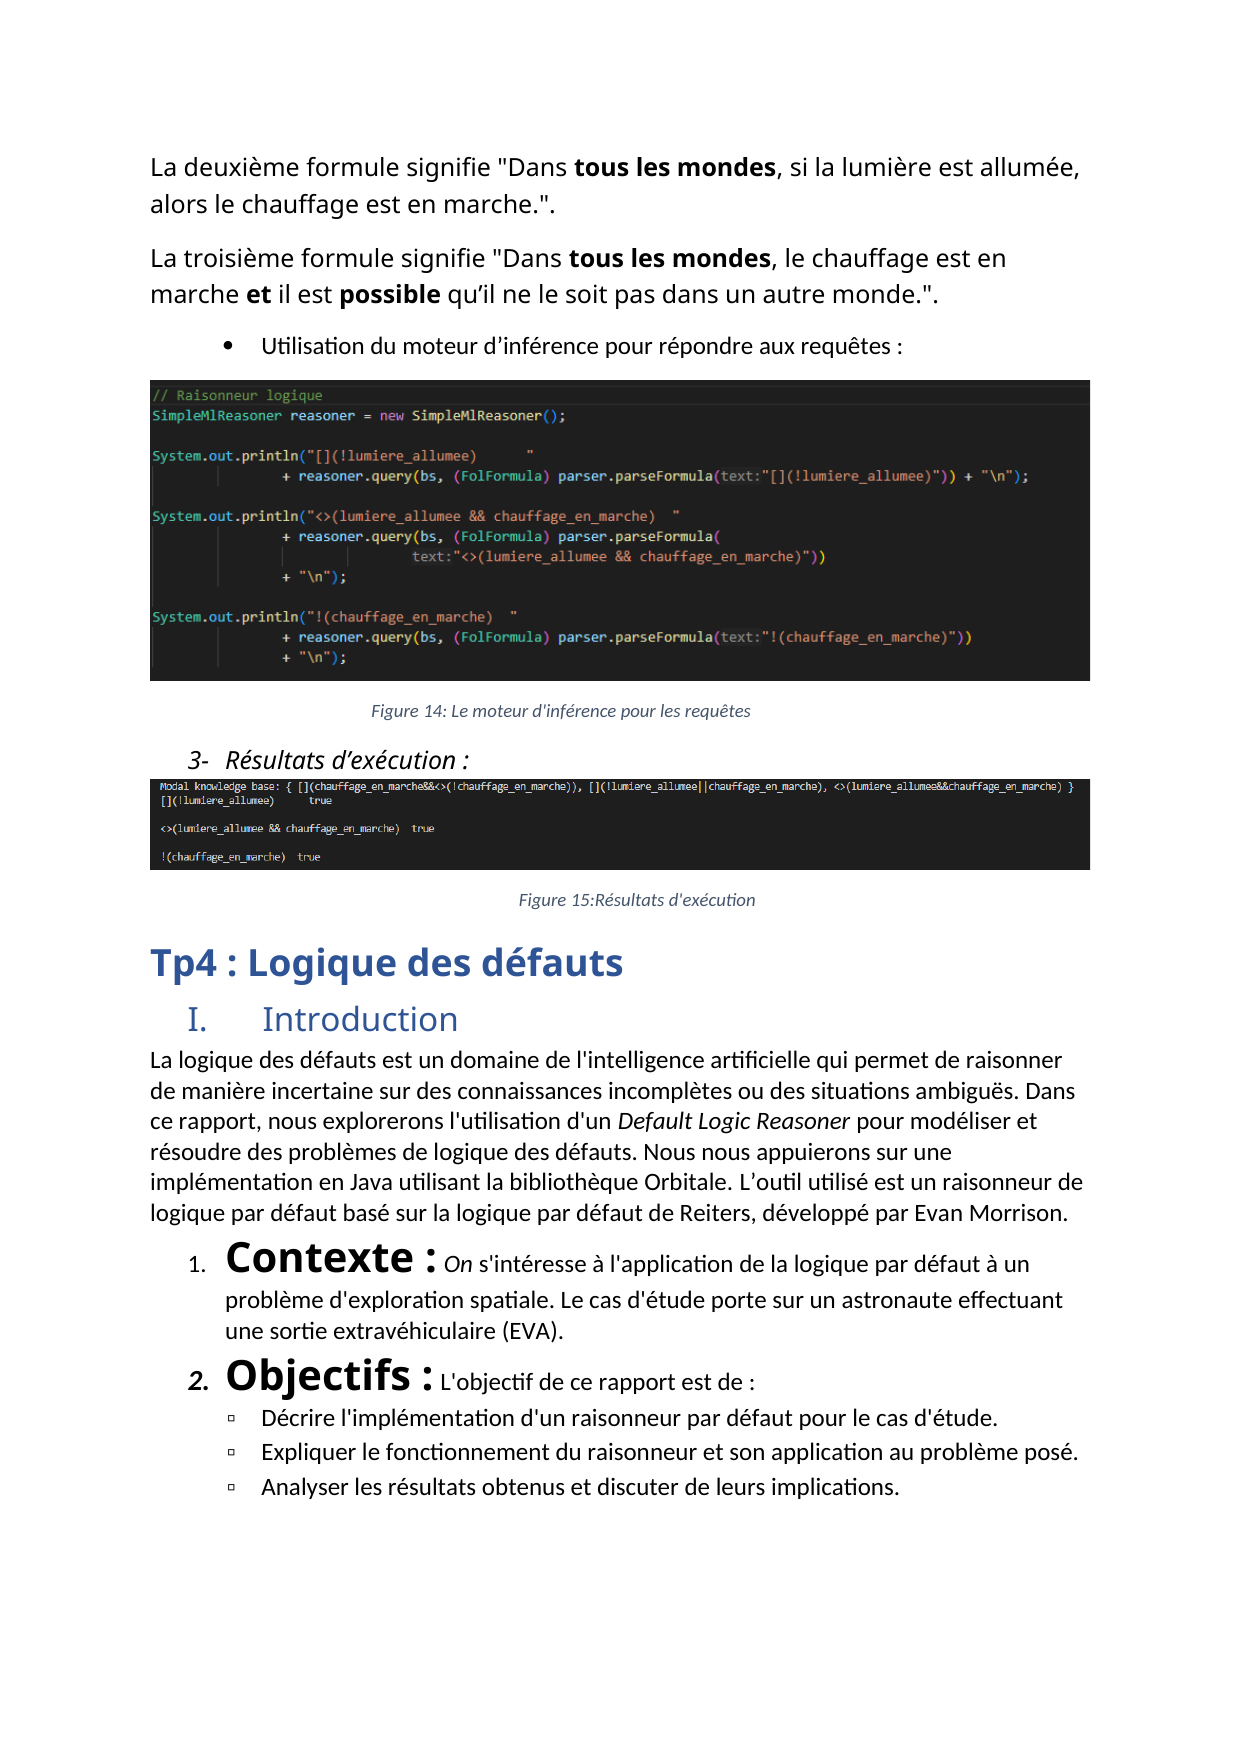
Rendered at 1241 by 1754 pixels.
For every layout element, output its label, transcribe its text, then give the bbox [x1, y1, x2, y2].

list Analyser les résultats obtenus et discuter de leurs implications. [224, 1471, 1090, 1502]
text La troisième formule signifie "Dans tous les mondes, le chauffage est en marche et il est possible qu’il ne le soit pas dans un autre monde.". [150, 240, 1090, 311]
text La deuxième formule signifie "Dans tous les mondes, si la lumière est allumée, alors le chauffage est en marche.". [150, 150, 1090, 221]
list Décrire l'implémentation d'un raisonneur par défaut pour le cas d'étude. [224, 1402, 1090, 1434]
list Utilisation du moteur d’inférence pour répondre aux requêtes : [224, 330, 1090, 361]
list Contexte : On s'intéresse à l'application de la logique par défaut à un problème d'exploration spatiale. Le cas d'étude porte sur un astronaute effectuant une sortie extravéhiculaire (EVA). [187, 1227, 1090, 1345]
list Expliquer le fonctionnement du raisonneur et son application au problème posé. [224, 1436, 1090, 1468]
list Objectifs : L'objectif de ce rapport est de : [187, 1345, 1090, 1402]
picture [150, 380, 1091, 681]
subtitle Introduction [187, 995, 1090, 1041]
subtitle Résultats d’exécution : [187, 743, 1090, 777]
picture [150, 779, 1091, 870]
subtitle Tp4 : Logique des défauts [150, 936, 1090, 987]
text La logique des défauts est un domaine de l'intelligence artificielle qui permet de raisonner de manière incertaine sur des connaissances incomplètes ou des situations ambiguës. Dans ce rapport, nous explorerons l'utilisation d'un Default Logic Reasoner pour modéliser et résoudre des problèmes de logique des défauts. Nous nous appuierons sur une implémentation en Java utilisant la bibliothèque Orbitale. L’outil utilisé est un raisonneur de logique par défaut basé sur la logique par défaut de Reiters, développé par Evan Morrison. [150, 1044, 1090, 1227]
